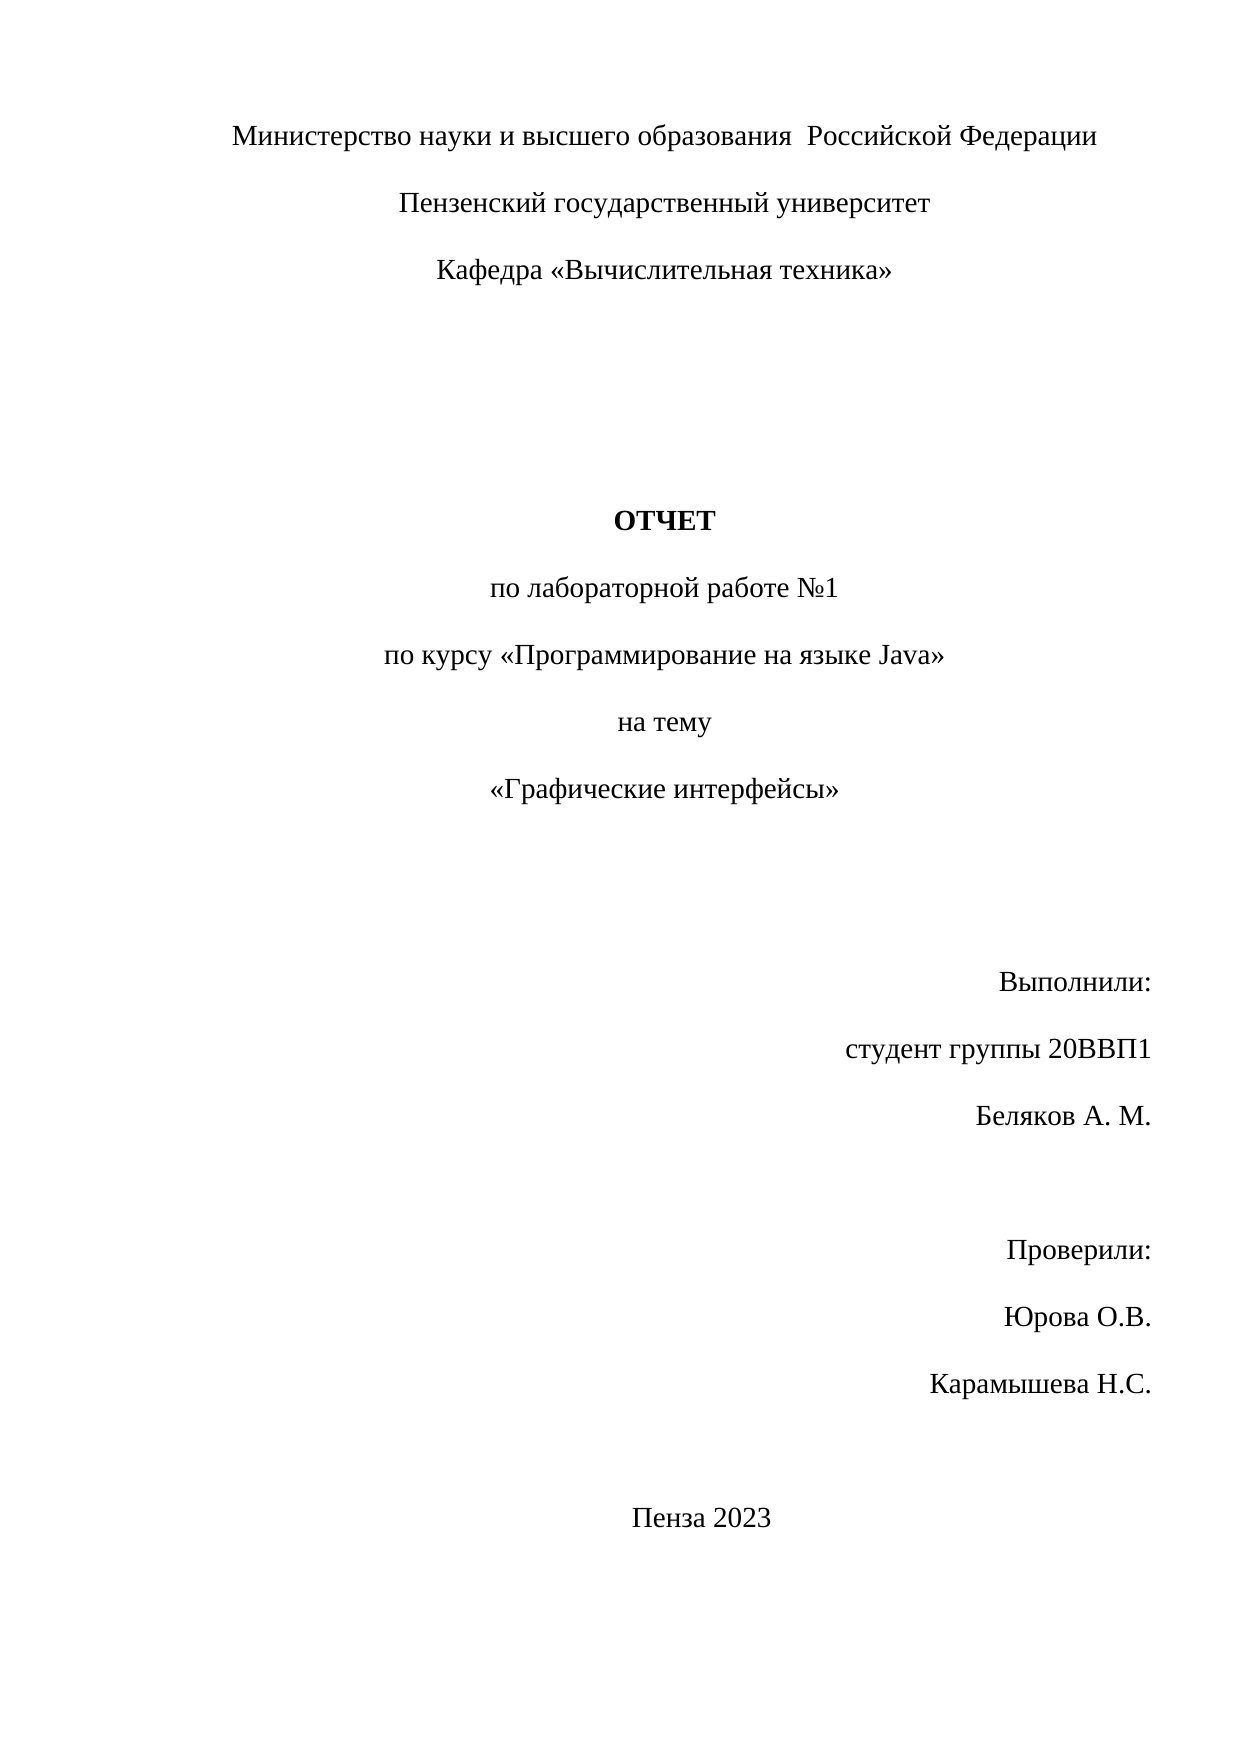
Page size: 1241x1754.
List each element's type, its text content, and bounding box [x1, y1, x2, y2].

text Проверили: [177, 1232, 1152, 1265]
text Кафедра «Вычислительная техника» [177, 252, 1152, 286]
text Беляков А. М. [177, 1098, 1152, 1131]
text Юрова О.В. [177, 1299, 1152, 1332]
text Выполнили: [177, 964, 1152, 997]
text по лабораторной работе №1 [177, 570, 1152, 604]
text Пенза 2023 [177, 1500, 1152, 1533]
text студент группы 20ВВП1 [177, 1031, 1152, 1064]
text Министерство науки и высшего образования Российской Федерации [177, 118, 1152, 152]
text Пензенский государственный университет [177, 185, 1152, 219]
text ОТЧЕТ [177, 503, 1152, 537]
text «Графические интерфейсы» [177, 771, 1152, 805]
text по курсу «Программирование на языке Java» [177, 637, 1152, 671]
text на тему [177, 704, 1152, 738]
text Карамышева Н.С. [177, 1366, 1152, 1399]
